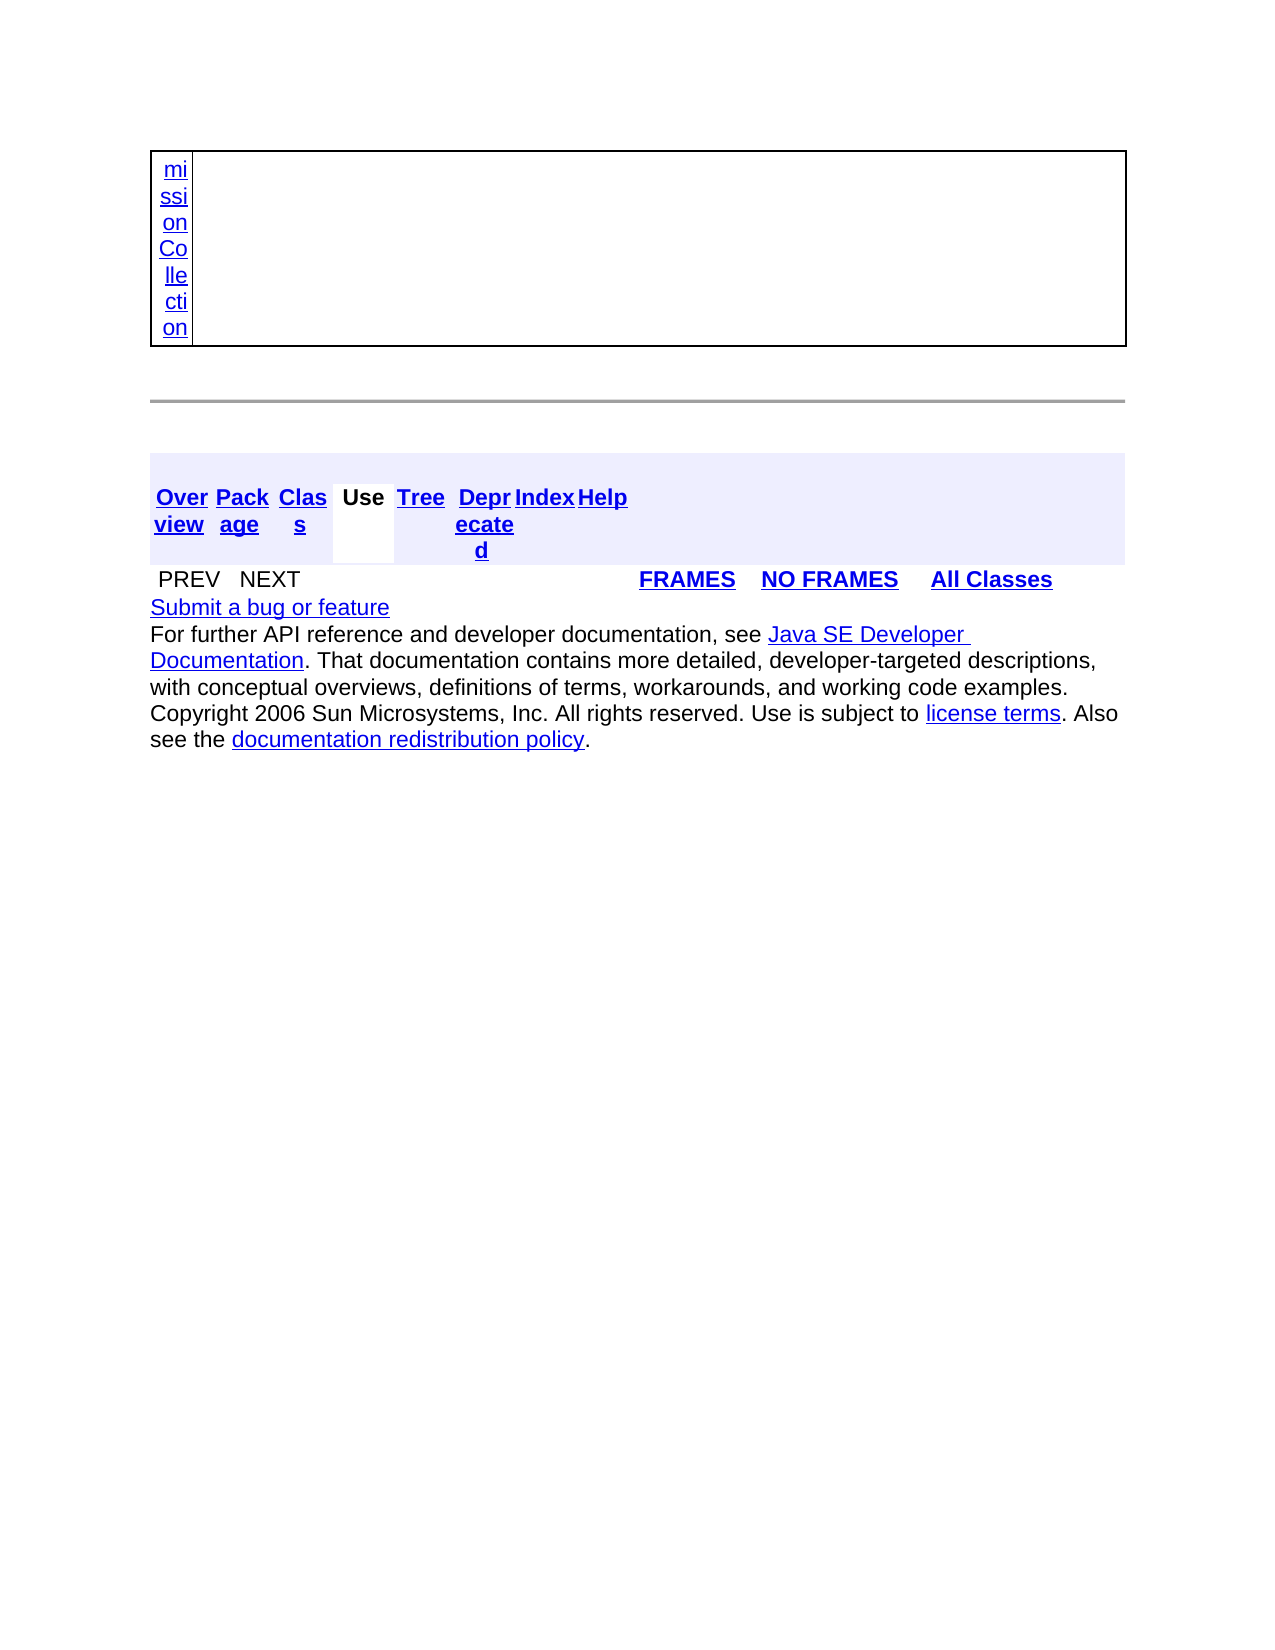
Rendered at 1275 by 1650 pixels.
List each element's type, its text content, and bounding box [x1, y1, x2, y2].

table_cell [152, 152, 192, 345]
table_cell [193, 152, 1125, 345]
text Submit a bug or feature [150, 594, 1125, 621]
text For further API reference and developer documentation, see Java SE Developer Documentation. That documentation contains more detailed, developer-targeted descriptions, with conceptual overviews, definitions of terms, workarounds, and working code examples. [150, 621, 1125, 700]
table_header [150, 453, 1125, 565]
table_cell FRAMES NO FRAMES All Classes [638, 565, 1125, 594]
text Copyright 2006 Sun Microsystems, Inc. All rights reserved. Use is subject to license terms. Also see the documentation redistribution policy. [150, 700, 1125, 752]
table_cell PREV NEXT [150, 565, 637, 594]
